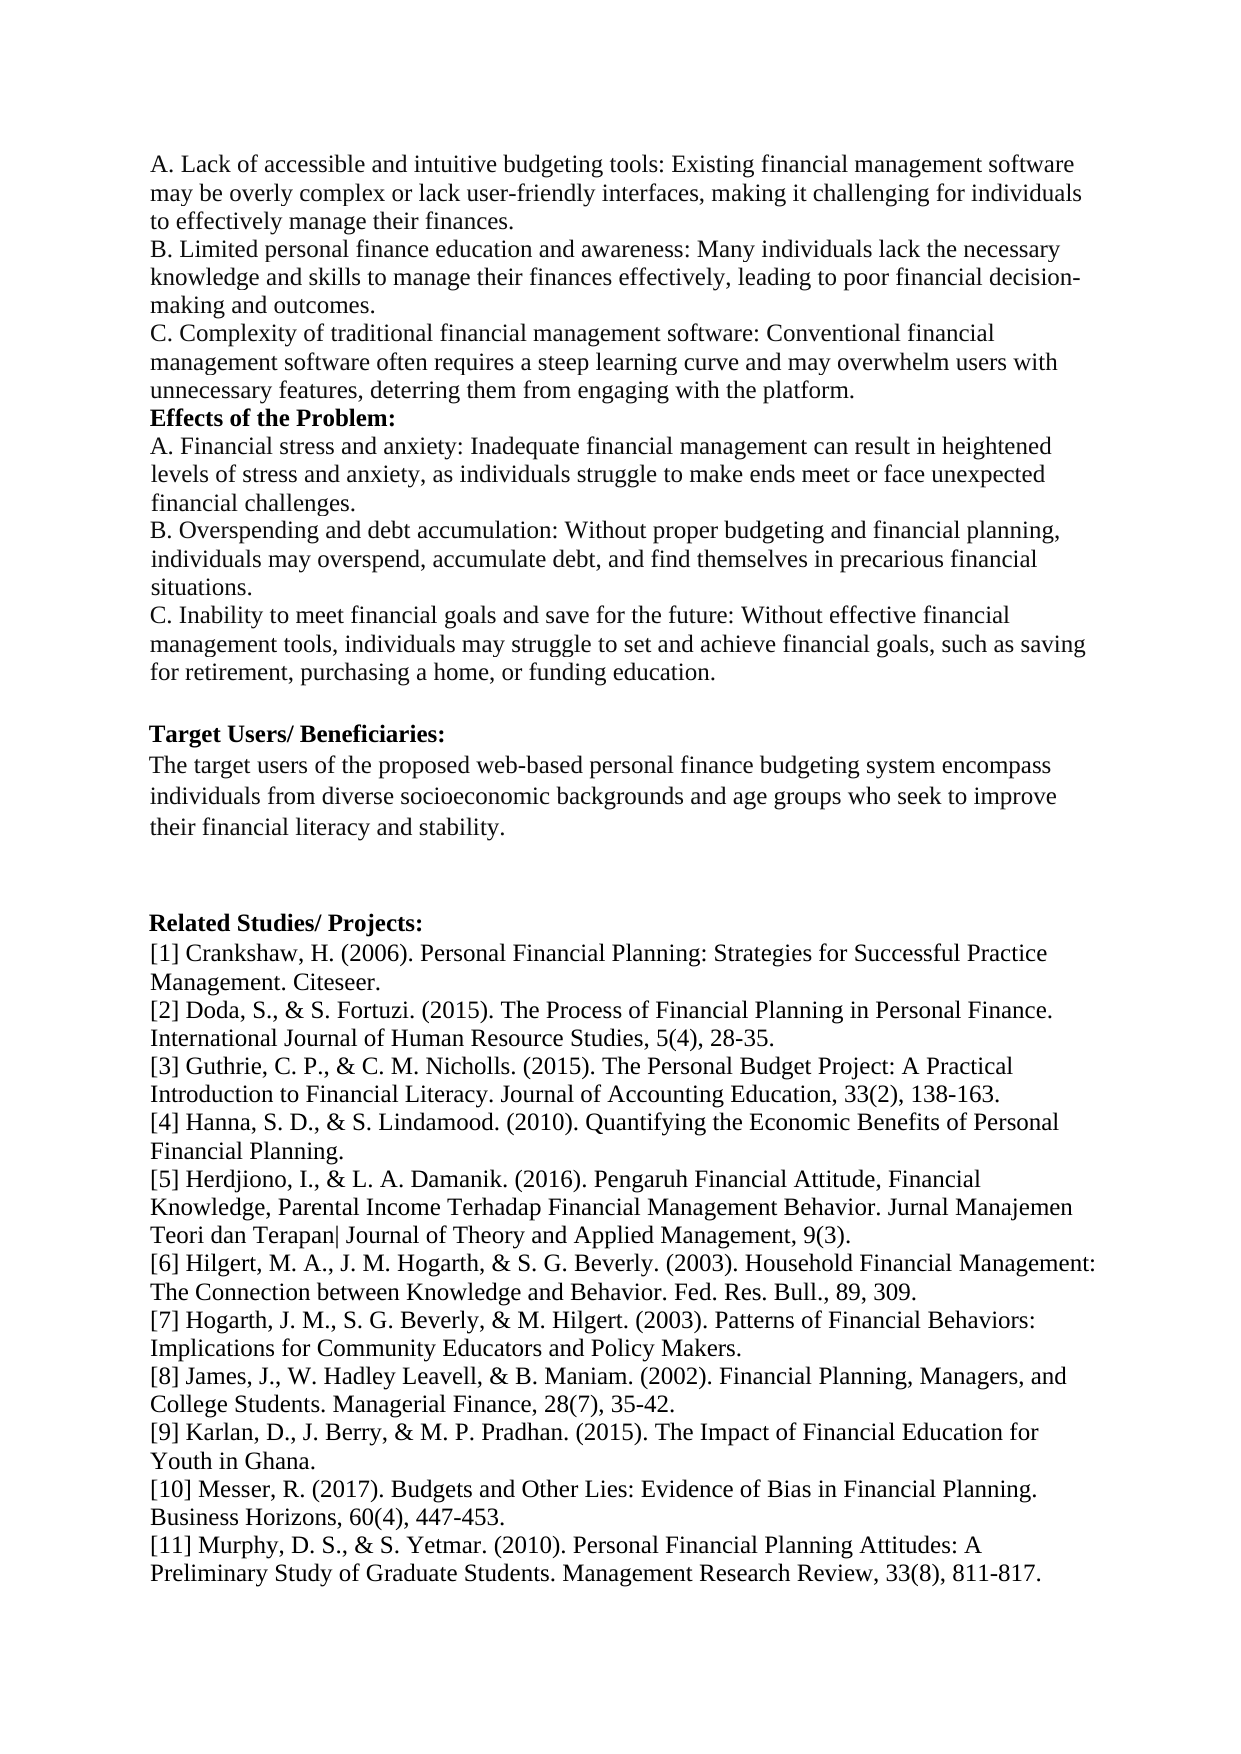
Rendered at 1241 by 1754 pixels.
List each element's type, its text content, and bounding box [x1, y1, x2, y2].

text [3] Guthrie, C. P., & C. M. Nicholls. (2015). The Personal Budget Project: A Practical Introduction to Financial Literacy. Journal of Accounting Education, 33(2), 138-163. [150, 1052, 1098, 1108]
list Overspending and debt accumulation: Without proper budgeting and financial planning, individuals may overspend, accumulate debt, and find themselves in precarious financial situations. [253, 516, 1091, 601]
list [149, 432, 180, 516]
text Target Users/ Beneficiaries: [148, 719, 1098, 747]
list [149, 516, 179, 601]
text [1] Crankshaw, H. (2006). Personal Financial Planning: Strategies for Successful Practice Management. Citeseer. [150, 939, 1098, 996]
list Financial stress and anxiety: Inadequate financial management can result in heightened levels of stress and anxiety, as individuals struggle to make ends meet or face unexpected financial challenges. [356, 432, 1091, 516]
text [9] Karlan, D., J. Berry, & M. P. Pradhan. (2015). The Impact of Financial Education for Youth in Ghana. [150, 1418, 1098, 1474]
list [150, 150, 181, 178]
list Lack of accessible and intuitive budgeting tools: Existing financial management software may be overly complex or lack user-friendly interfaces, making it challenging for individuals to effectively manage their finances. [514, 150, 1091, 234]
text The target users of the proposed web-based personal finance budgeting system encompass individuals from diverse socioeconomic backgrounds and age groups who seek to improve their financial literacy and stability. [148, 750, 1098, 841]
text [5] Herdjiono, I., & L. A. Damanik. (2016). Pengaruh Financial Attitude, Financial Knowledge, Parental Income Terhadap Financial Management Behavior. Jurnal Manajemen Teori dan Terapan| Journal of Theory and Applied Management, 9(3). [150, 1164, 1098, 1249]
text Related Studies/ Projects: [148, 908, 1098, 937]
list C. Inability to meet financial goals and save for the future: Without effective financial management tools, individuals may struggle to set and achieve financial goals, such as saving for retirement, purchasing a home, or funding education. [716, 601, 1091, 686]
list B. Limited personal finance education and awareness: Many individuals lack the necessary knowledge and skills to manage their finances effectively, leading to poor financial decision-making and outcomes. [150, 234, 1091, 319]
text Effects of the Problem: [149, 404, 1091, 432]
text [6] Hilgert, M. A., J. M. Hogarth, & S. G. Beverly. (2003). Household Financial Management: The Connection between Knowledge and Behavior. Fed. Res. Bull., 89, 309. [150, 1249, 1098, 1306]
text [8] James, J., W. Hadley Leavell, & B. Maniam. (2002). Financial Planning, Managers, and College Students. Managerial Finance, 28(7), 35-42. [150, 1362, 1098, 1418]
list C. Complexity of traditional financial management software: Conventional financial management software often requires a steep learning curve and may overwhelm users with unnecessary features, deterring them from engaging with the platform. [855, 319, 1091, 404]
text [2] Doda, S., & S. Fortuzi. (2015). The Process of Financial Planning in Personal Finance. International Journal of Human Resource Studies, 5(4), 28-35. [150, 996, 1098, 1052]
text [7] Hogarth, J. M., S. G. Beverly, & M. Hilgert. (2003). Patterns of Financial Behaviors: Implications for Community Educators and Policy Makers. [150, 1306, 1098, 1362]
text [4] Hanna, S. D., & S. Lindamood. (2010). Quantifying the Economic Benefits of Personal Financial Planning. [150, 1108, 1098, 1164]
text [11] Murphy, D. S., & S. Yetmar. (2010). Personal Financial Planning Attitudes: A Preliminary Study of Graduate Students. Management Research Review, 33(8), 811-817. [150, 1531, 1098, 1587]
text [10] Messer, R. (2017). Budgets and Other Lies: Evidence of Bias in Financial Planning. Business Horizons, 60(4), 447-453. [150, 1474, 1098, 1531]
